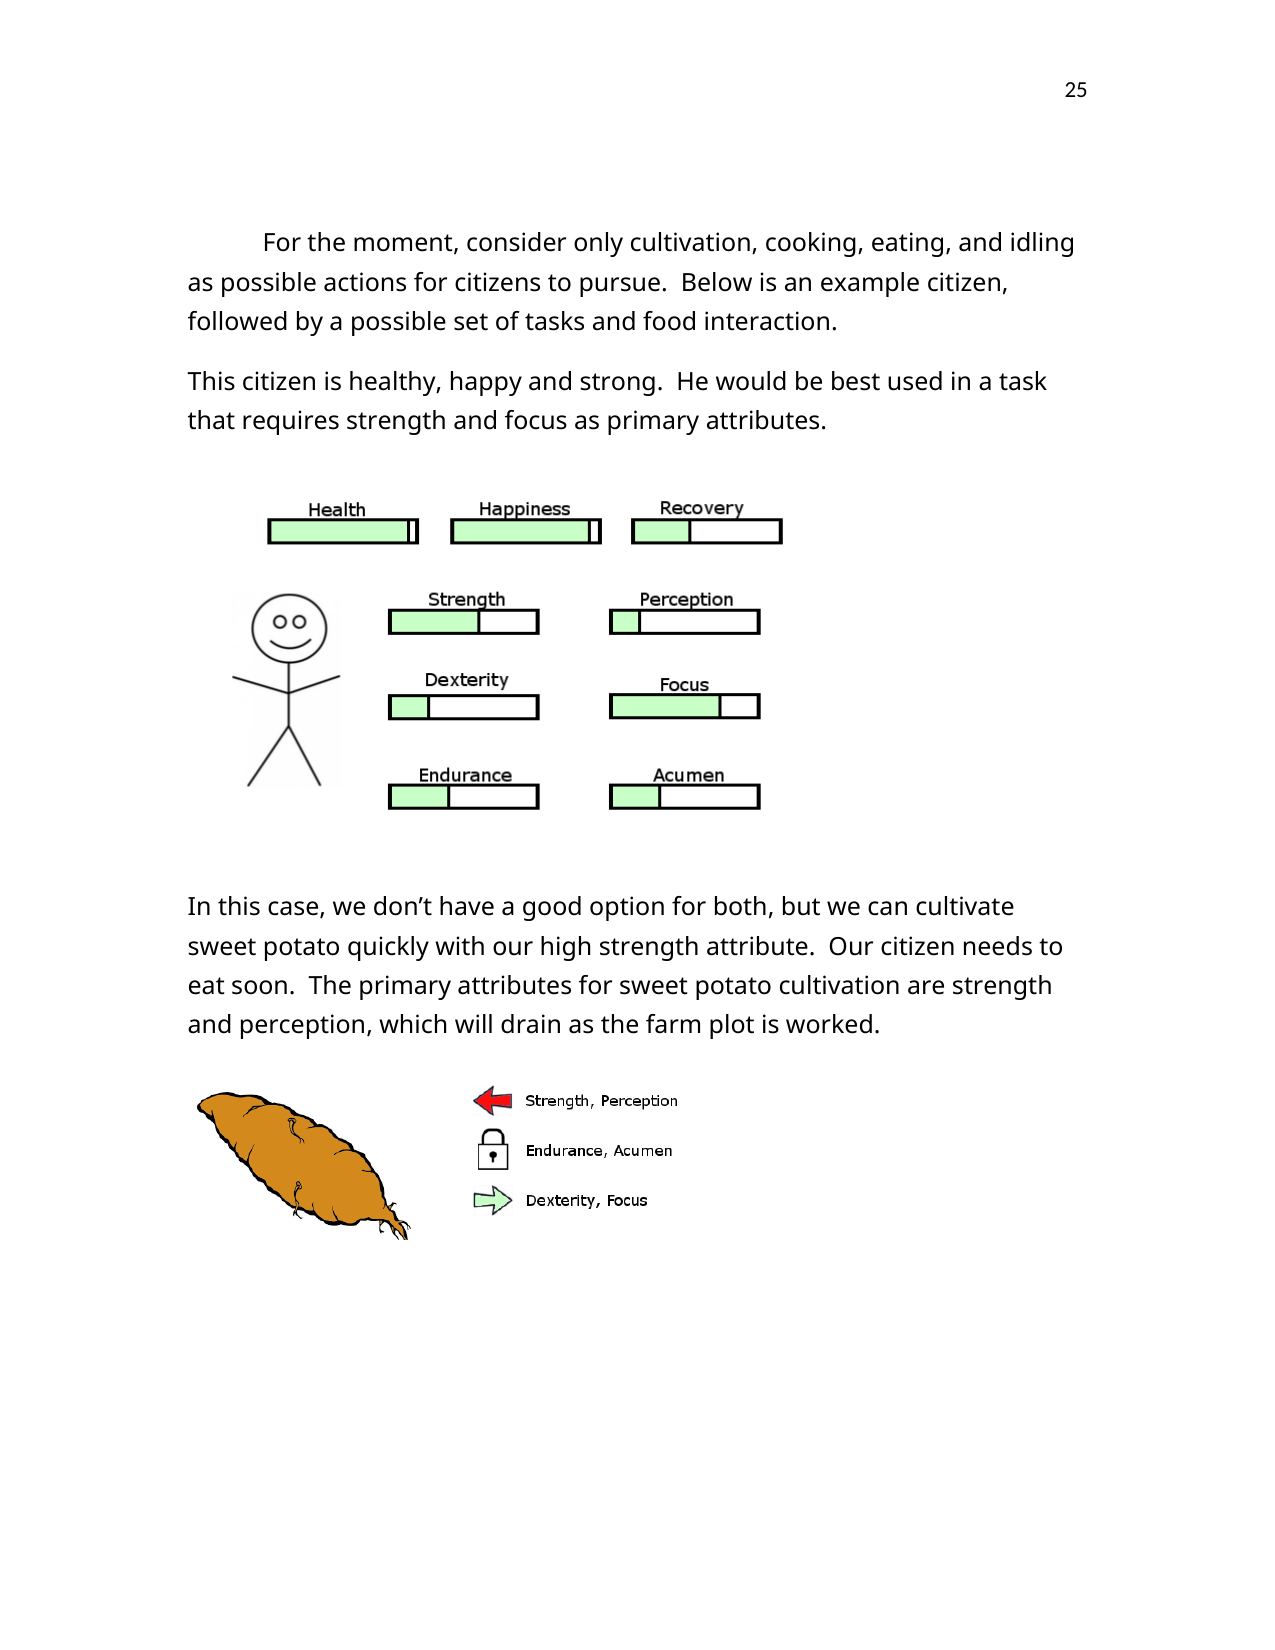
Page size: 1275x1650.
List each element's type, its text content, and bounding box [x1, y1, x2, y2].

picture [187, 462, 830, 864]
text For the moment, consider only cultivation, cooking, eating, and idling as possible actions for citizens to pursue. Below is an example citizen, followed by a possible set of tasks and food interaction. [187, 225, 1087, 337]
text This citizen is healthy, happy and strong. He would be best used in a task that requires strength and focus as primary attributes. [187, 363, 1087, 437]
picture [187, 1066, 689, 1240]
text In this case, we don’t have a good option for both, but we can cultivate sweet potato quickly with our high strength attribute. Our citizen needs to eat soon. The primary attributes for sweet potato cultivation are strength and perception, which will drain as the farm plot is worked. [187, 889, 1087, 1041]
